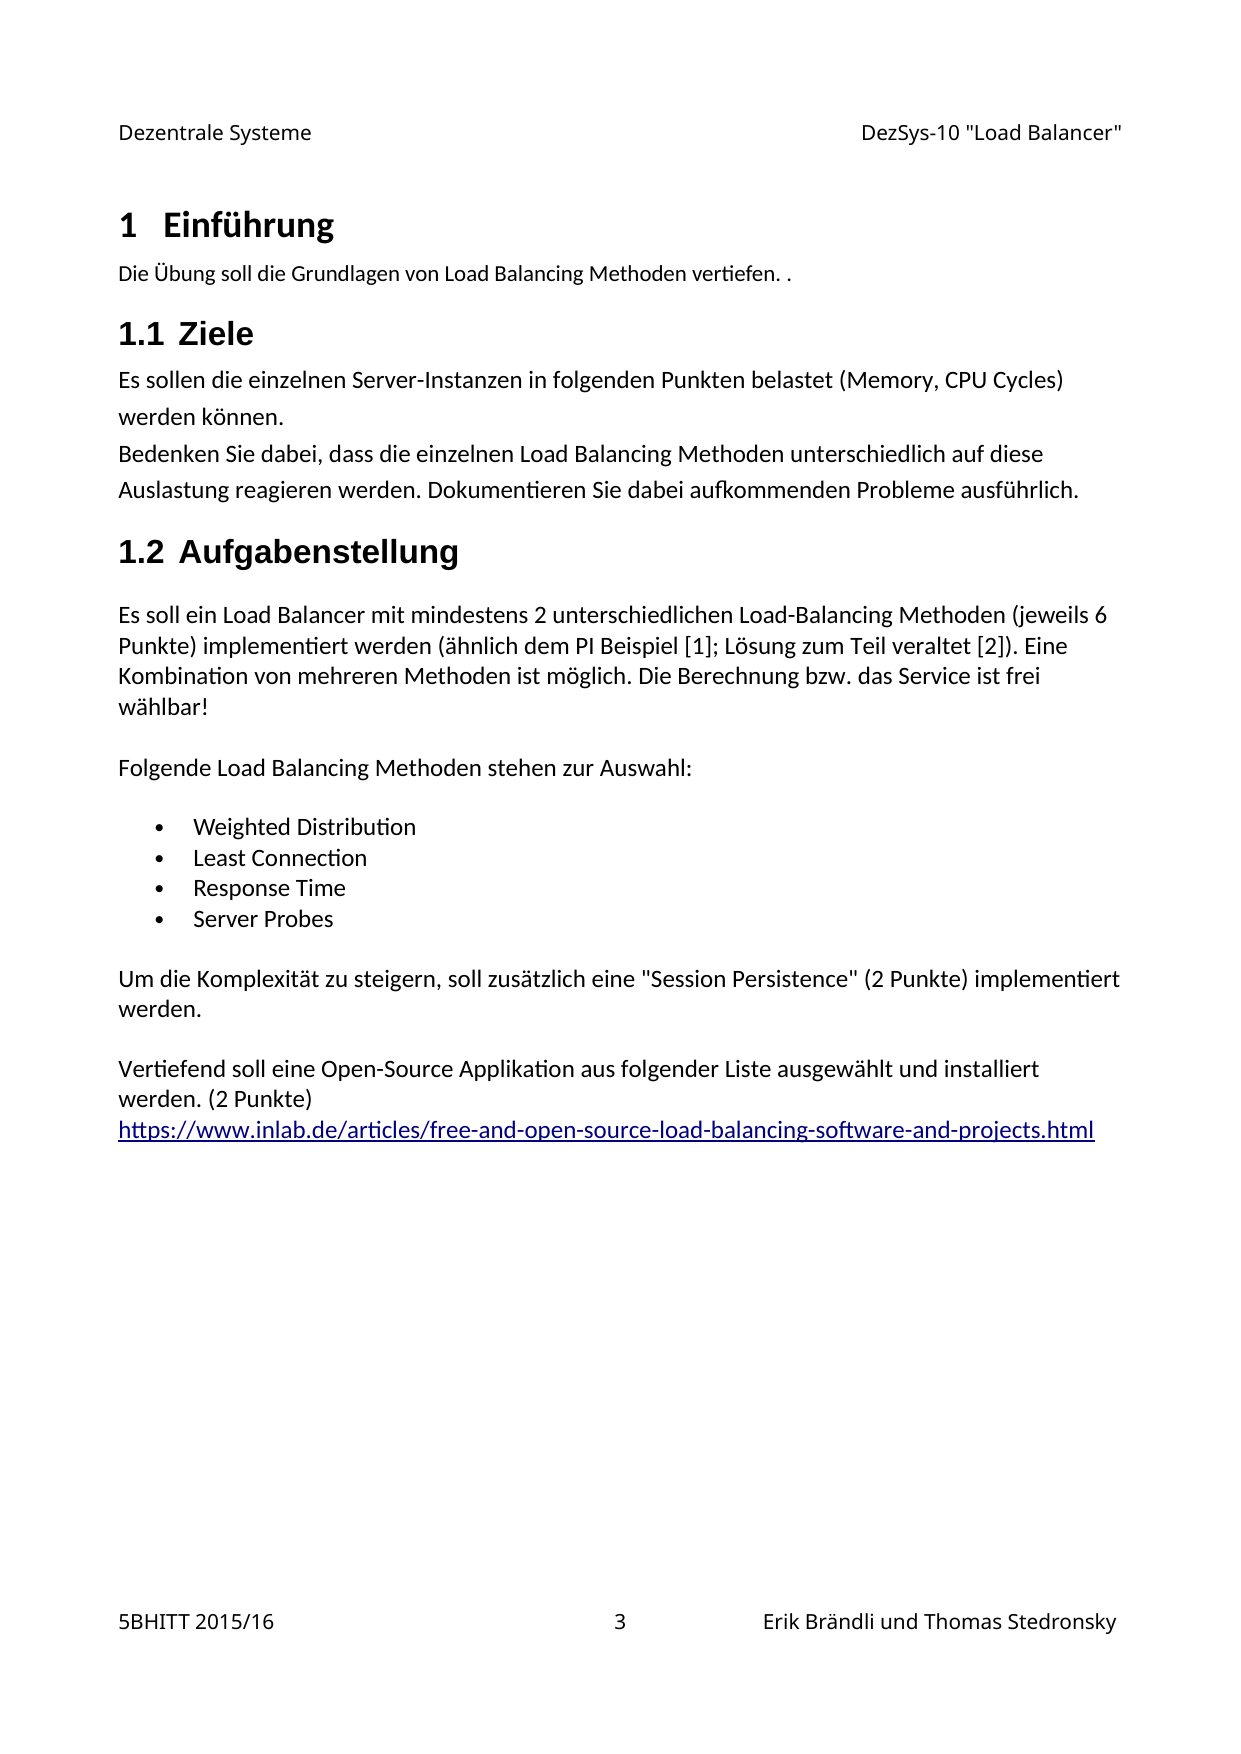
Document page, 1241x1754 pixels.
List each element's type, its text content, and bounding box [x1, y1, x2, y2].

list Weighted Distribution [156, 812, 1122, 842]
text Die Übung soll die Grundlagen von Load Balancing Methoden vertiefen. . [118, 259, 1122, 287]
text Um die Komplexität zu steigern, soll zusätzlich eine "Session Persistence" (2 Punkte) implementiert werden. [118, 963, 1122, 1024]
text Vertiefend soll eine Open-Source Applikation aus folgender Liste ausgewählt und installiert werden. (2 Punkte) https://www.inlab.de/articles/free-and-open-source-load-balancing-software-and-projects.html [118, 1053, 1122, 1144]
subtitle Aufgabenstellung [118, 532, 1122, 570]
list Server Probes [156, 903, 1122, 934]
subtitle Ziele [118, 314, 1122, 352]
subtitle Einführung [118, 201, 1122, 247]
text Es soll ein Load Balancer mit mindestens 2 unterschiedlichen Load-Balancing Methoden (jeweils 6 Punkte) implementiert werden (ähnlich dem PI Beispiel [1]; Lösung zum Teil veraltet [2]). Eine Kombination von mehreren Methoden ist möglich. Die Berechnung bzw. das Service ist frei wählbar! Folgende Load Balancing Methoden stehen zur Auswahl: [118, 599, 1122, 782]
list Least Connection [156, 842, 1122, 873]
text Es sollen die einzelnen Server-Instanzen in folgenden Punkten belastet (Memory, CPU Cycles) werden können. Bedenken Sie dabei, dass die einzelnen Load Balancing Methoden unterschiedlich auf diese Auslastung reagieren werden. Dokumentieren Sie dabei aufkommenden Probleme ausführlich. [118, 364, 1122, 505]
list Response Time [156, 873, 1122, 903]
